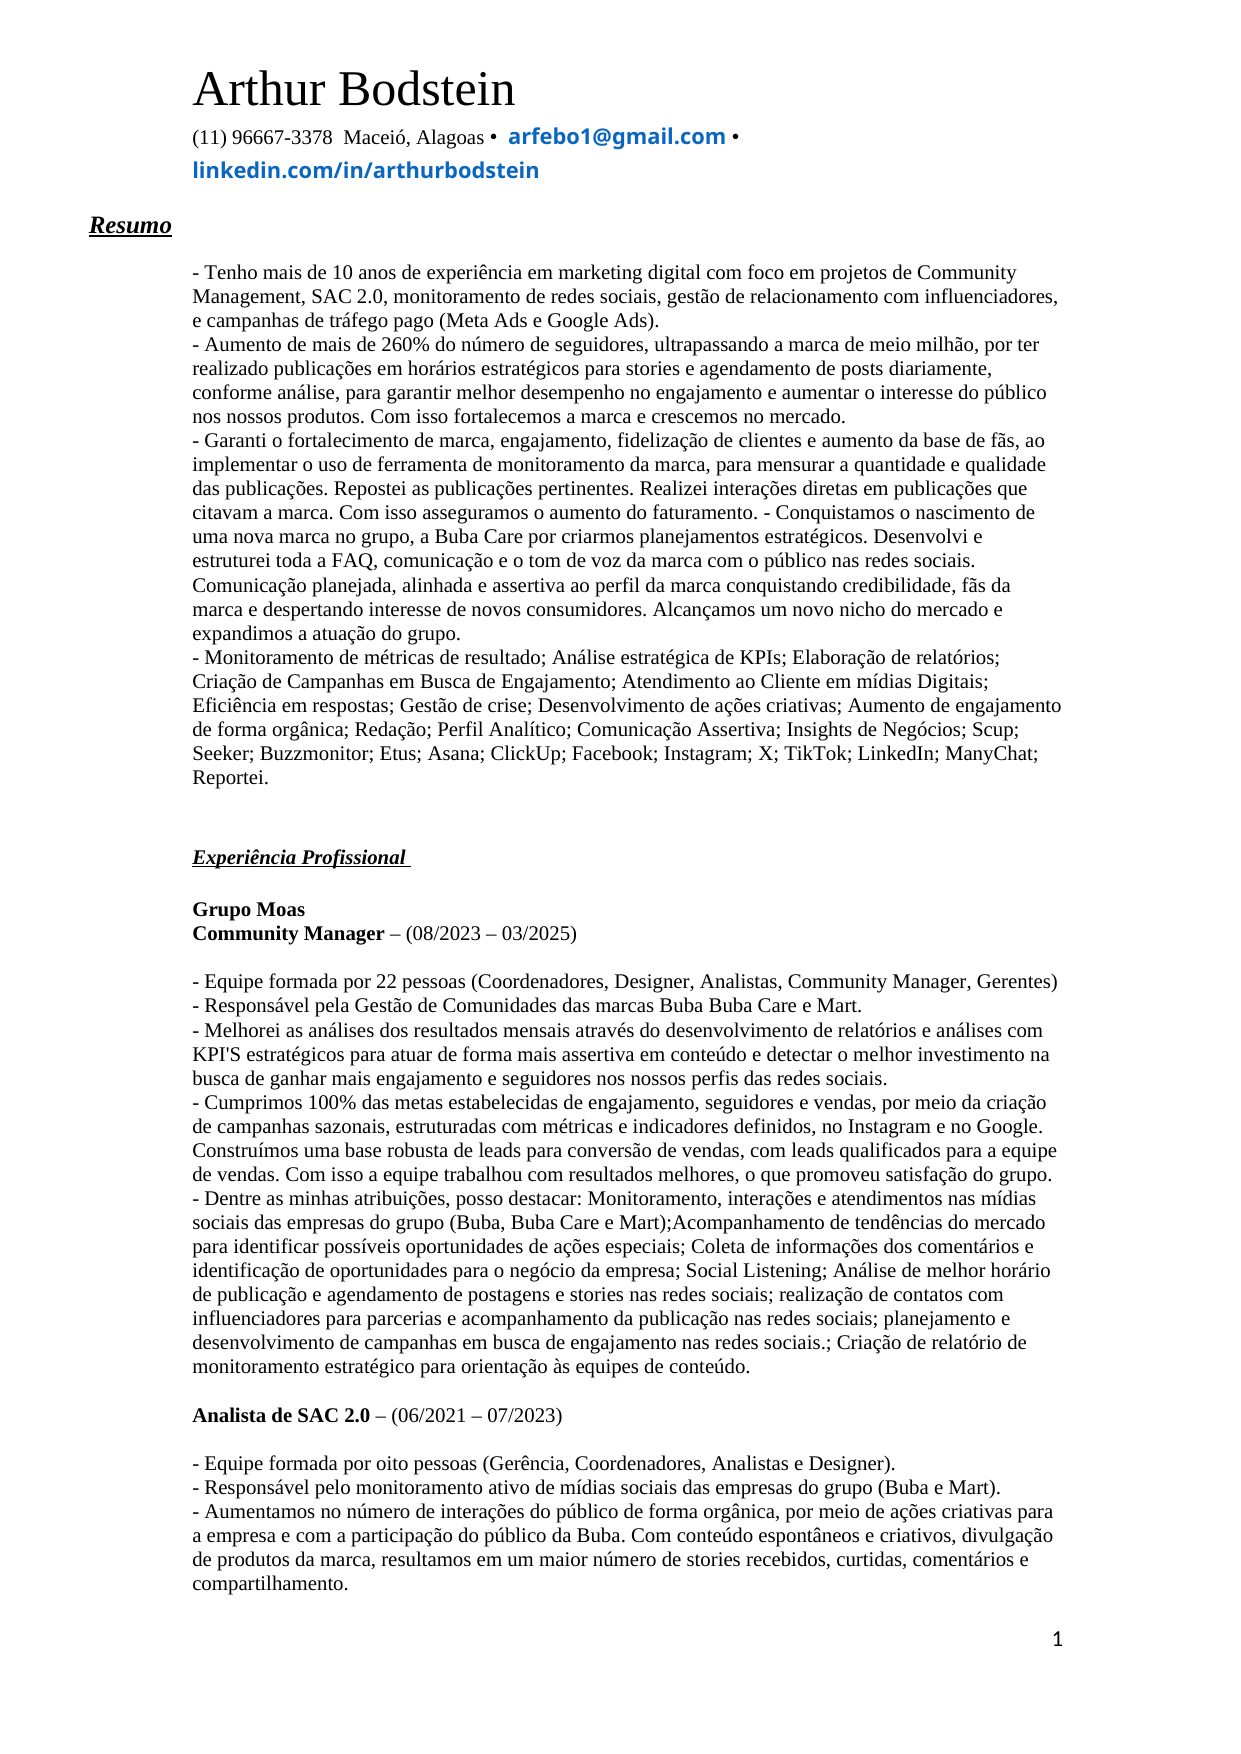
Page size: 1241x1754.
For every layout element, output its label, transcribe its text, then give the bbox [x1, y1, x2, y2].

text Grupo Moas [192, 869, 1063, 921]
text Experiência Profissional [192, 845, 1063, 869]
text Resumo [88, 210, 1063, 239]
text - Tenho mais de 10 anos de experiência em marketing digital com foco em projetos de Community Management, SAC 2.0, monitoramento de redes sociais, gestão de relacionamento com influenciadores, e campanhas de tráfego pago (Meta Ads e Google Ads). - Aumento de mais de 260% do número de seguidores, ultrapassando a marca de meio milhão, por ter realizado publicações em horários estratégicos para stories e agendamento de posts diariamente, conforme análise, para garantir melhor desempenho no engajamento e aumentar o interesse do público nos nossos produtos. Com isso fortalecemos a marca e crescemos no mercado. - Garanti o fortalecimento de marca, engajamento, fidelização de clientes e aumento da base de fãs, ao implementar o uso de ferramenta de monitoramento da marca, para mensurar a quantidade e qualidade das publicações. Repostei as publicações pertinentes. Realizei interações diretas em publicações que citavam a marca. Com isso asseguramos o aumento do faturamento. - Conquistamos o nascimento de uma nova marca no grupo, a Buba Care por criarmos planejamentos estratégicos. Desenvolvi e estruturei toda a FAQ, comunicação e o tom de voz da marca com o público nas redes sociais. Comunicação planejada, alinhada e assertiva ao perfil da marca conquistando credibilidade, fãs da marca e despertando interesse de novos consumidores. Alcançamos um novo nicho do mercado e expandimos a atuação do grupo. - Monitoramento de métricas de resultado; Análise estratégica de KPIs; Elaboração de relatórios; Criação de Campanhas em Busca de Engajamento; Atendimento ao Cliente em mídias Digitais; Eficiência em respostas; Gestão de crise; Desenvolvimento de ações criativas; Aumento de engajamento de forma orgânica; Redação; Perfil Analítico; Comunicação Assertiva; Insights de Negócios; Scup; Seeker; Buzzmonitor; Etus; Asana; ClickUp; Facebook; Instagram; X; TikTok; LinkedIn; ManyChat; Reportei. [192, 260, 1063, 789]
text Community Manager – (08/2023 – 03/2025) [192, 921, 1063, 945]
text Arthur Bodstein (11) 96667-3378 Maceió, Alagoas • arfebo1@gmail.com • linkedin.com/in/arthurbodstein [192, 59, 1063, 185]
text Analista de SAC 2.0 – (06/2021 – 07/2023) [192, 1402, 1063, 1427]
text - Equipe formada por 22 pessoas (Coordenadores, Designer, Analistas, Community Manager, Gerentes) - Responsável pela Gestão de Comunidades das marcas Buba Buba Care e Mart. - Melhorei as análises dos resultados mensais através do desenvolvimento de relatórios e análises com KPI'S estratégicos para atuar de forma mais assertiva em conteúdo e detectar o melhor investimento na busca de ganhar mais engajamento e seguidores nos nossos perfis das redes sociais. - Cumprimos 100% das metas estabelecidas de engajamento, seguidores e vendas, por meio da criação de campanhas sazonais, estruturadas com métricas e indicadores definidos, no Instagram e no Google. Construímos uma base robusta de leads para conversão de vendas, com leads qualificados para a equipe de vendas. Com isso a equipe trabalhou com resultados melhores, o que promoveu satisfação do grupo. - Dentre as minhas atribuições, posso destacar: Monitoramento, interações e atendimentos nas mídias sociais das empresas do grupo (Buba, Buba Care e Mart);Acompanhamento de tendências do mercado para identificar possíveis oportunidades de ações especiais; Coleta de informações dos comentários e identificação de oportunidades para o negócio da empresa; Social Listening; Análise de melhor horário de publicação e agendamento de postagens e stories nas redes sociais; realização de contatos com influenciadores para parcerias e acompanhamento da publicação nas redes sociais; planejamento e desenvolvimento de campanhas em busca de engajamento nas redes sociais.; Criação de relatório de monitoramento estratégico para orientação às equipes de conteúdo. [192, 969, 1063, 1378]
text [192, 1451, 1063, 1595]
